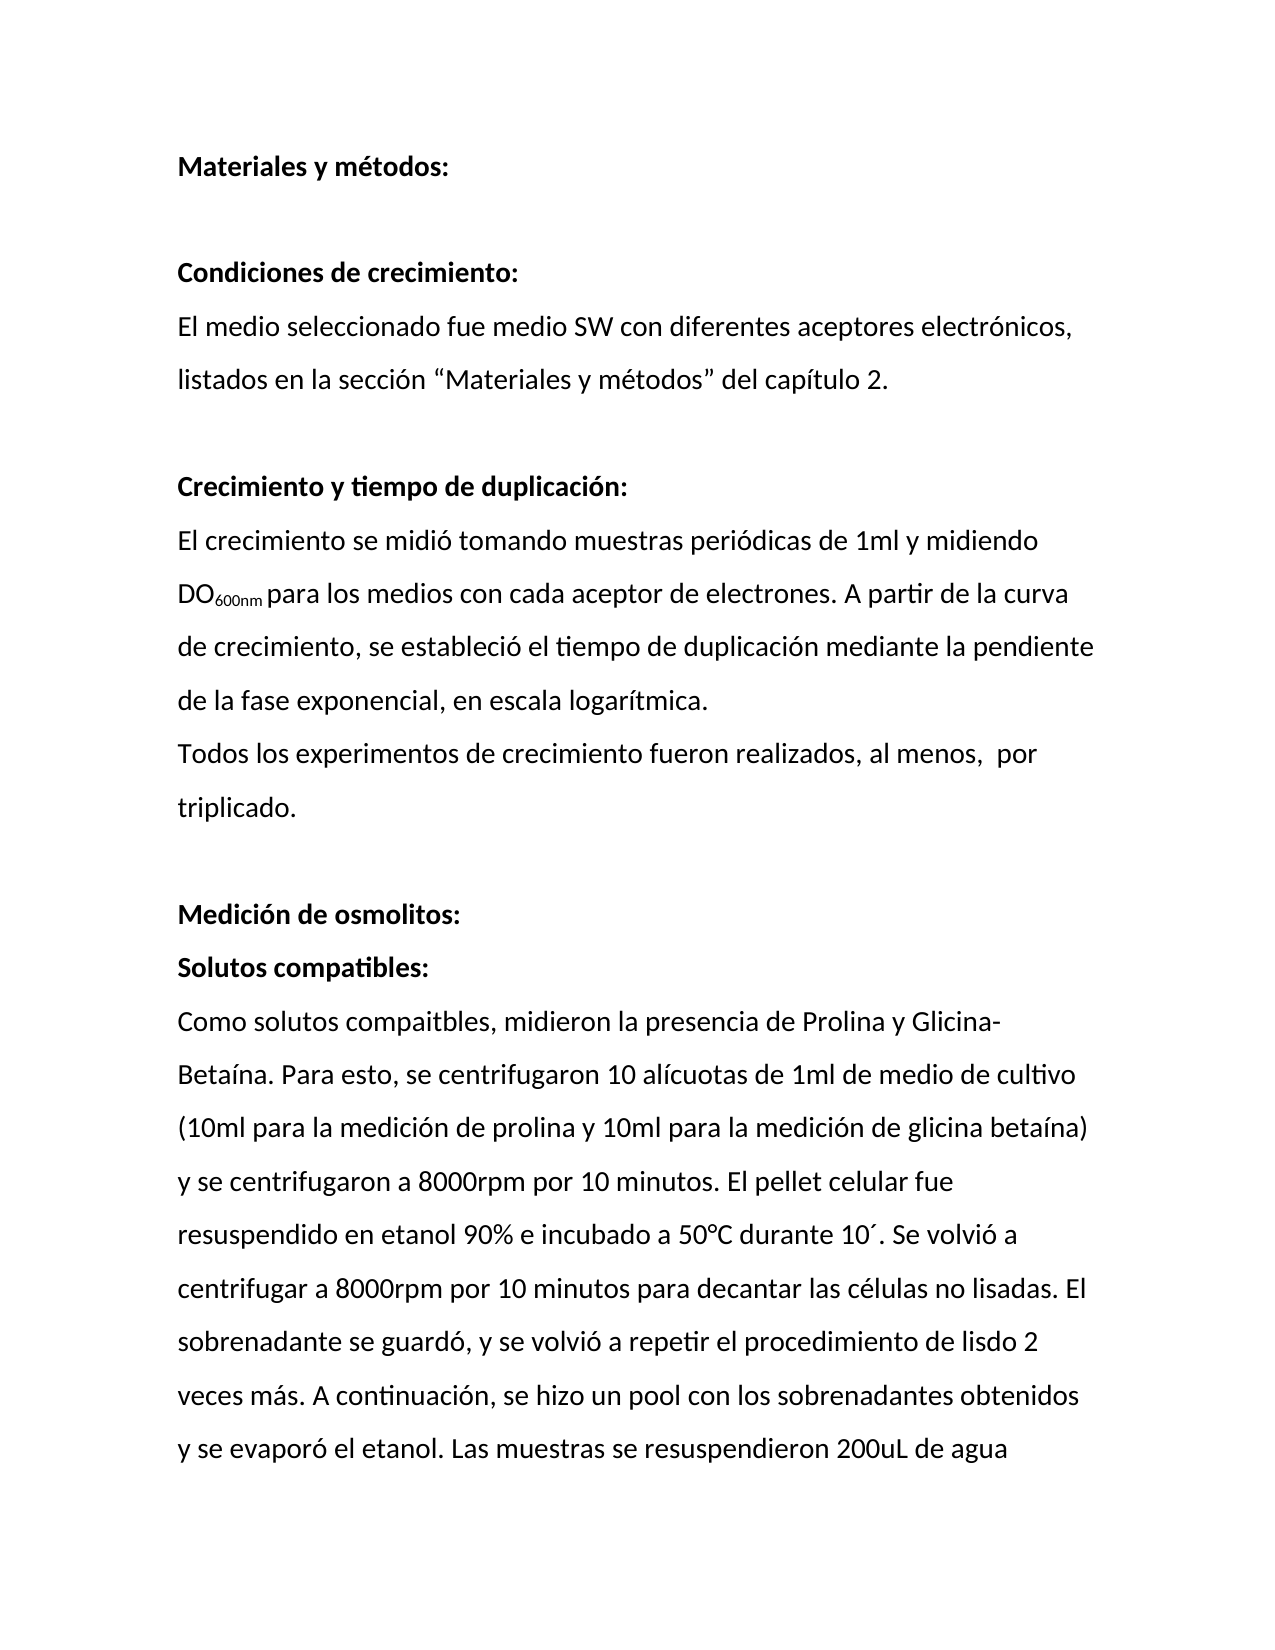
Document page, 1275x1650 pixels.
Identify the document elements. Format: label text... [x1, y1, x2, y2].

text Condiciones de crecimiento: [177, 254, 1098, 290]
text Solutos compatibles: [177, 949, 1098, 985]
text Todos los experimentos de crecimiento fueron realizados, al menos, por triplicado. [177, 735, 1098, 824]
text El crecimiento se midió tomando muestras periódicas de 1ml y midiendo DO600nm para los medios con cada aceptor de electrones. A partir de la curva de crecimiento, se estableció el tiempo de duplicación mediante la pendiente de la fase exponencial, en escala logarítmica. [177, 522, 1098, 718]
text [177, 1003, 1098, 1466]
text Materiales y métodos: [177, 148, 1098, 183]
text Crecimiento y tiempo de duplicación: [177, 468, 1098, 504]
text Medición de osmolitos: [177, 896, 1098, 931]
text El medio seleccionado fue medio SW con diferentes aceptores electrónicos, listados en la sección “Materiales y métodos” del capítulo 2. [177, 308, 1098, 397]
